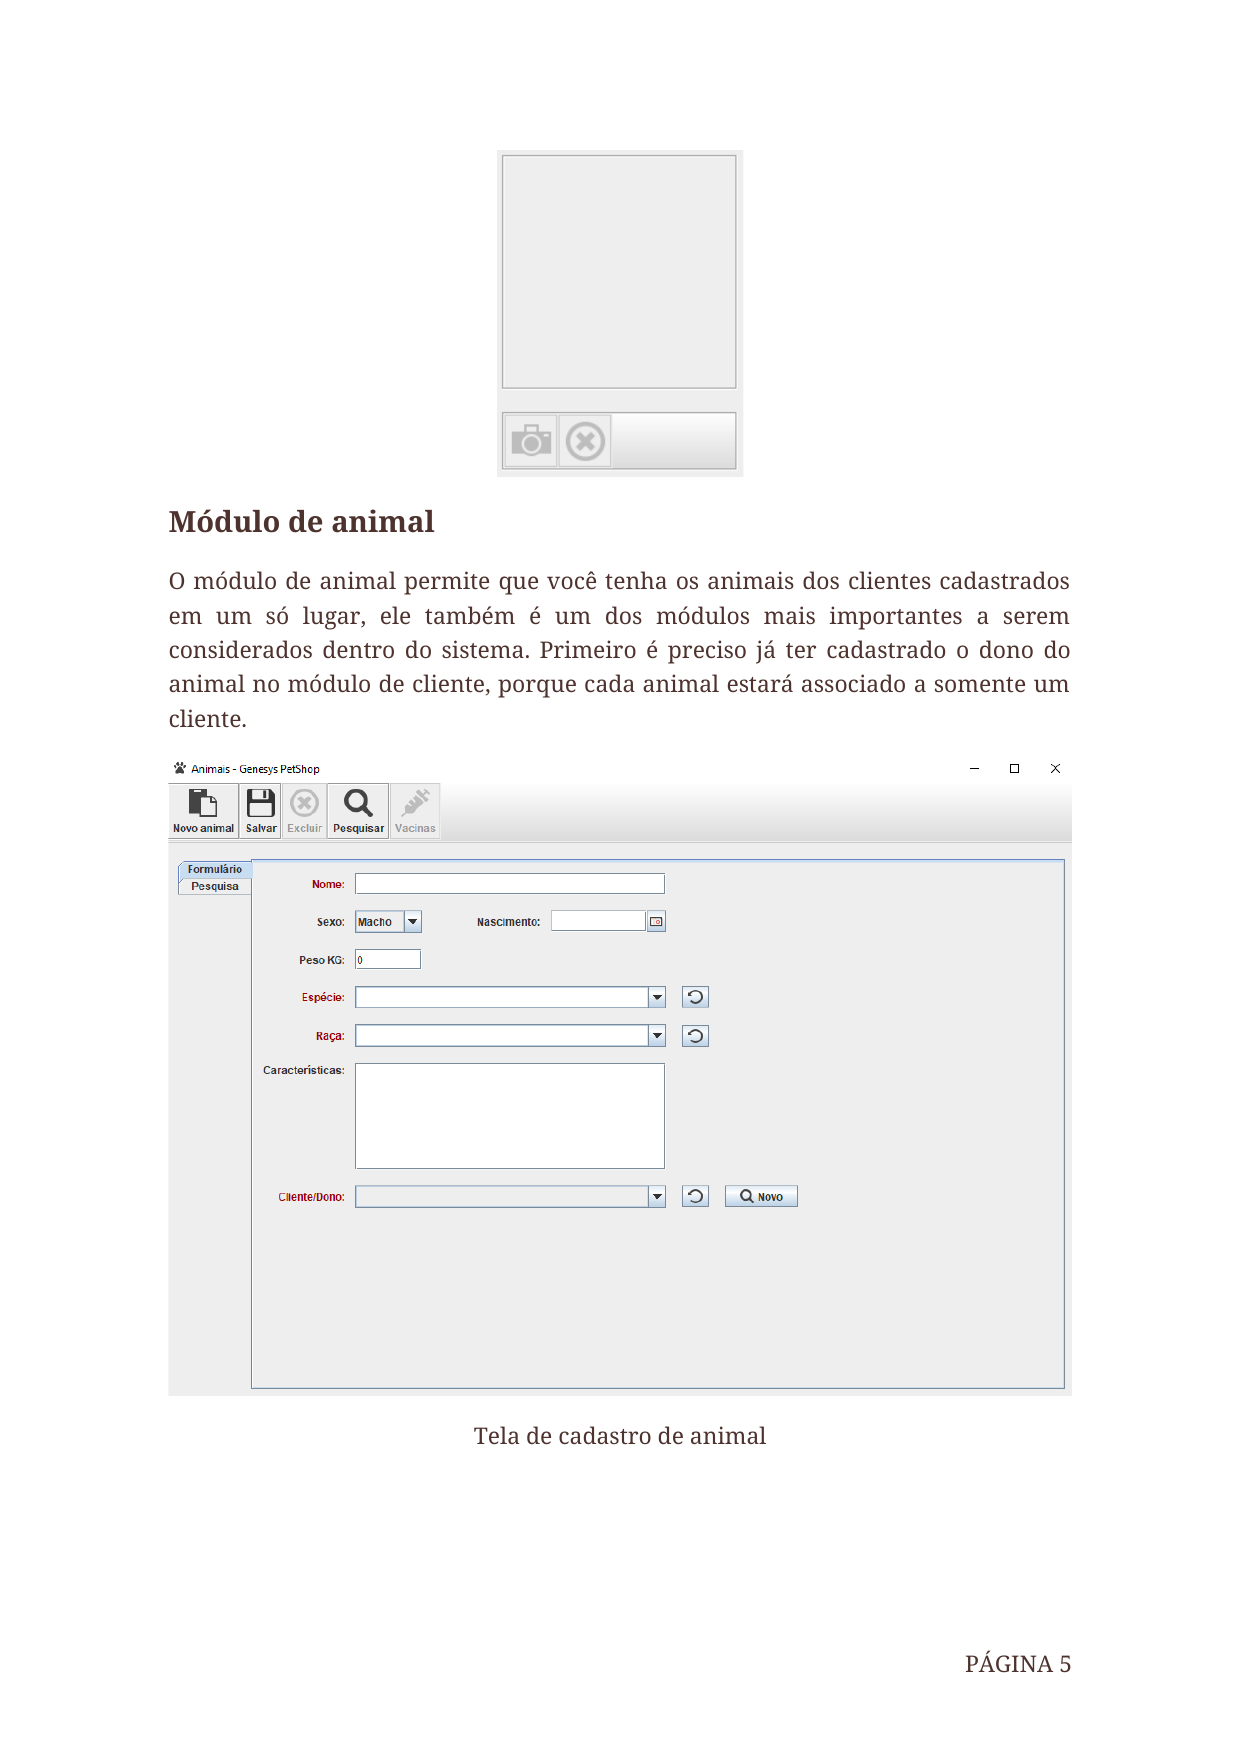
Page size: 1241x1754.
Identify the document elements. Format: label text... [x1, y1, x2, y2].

text O módulo de animal permite que você tenha os animais dos clientes cadastrados em um só lugar, ele também é um dos módulos mais importantes a serem considerados dentro do sistema. Primeiro é preciso já ter cadastrado o dono do animal no módulo de cliente, porque cada animal estará associado a somente um cliente. [168, 565, 1072, 734]
text Módulo de animal [168, 501, 1072, 541]
text Tela de cadastro de animal [168, 1420, 1072, 1451]
picture [497, 150, 744, 477]
picture [168, 758, 1072, 1396]
